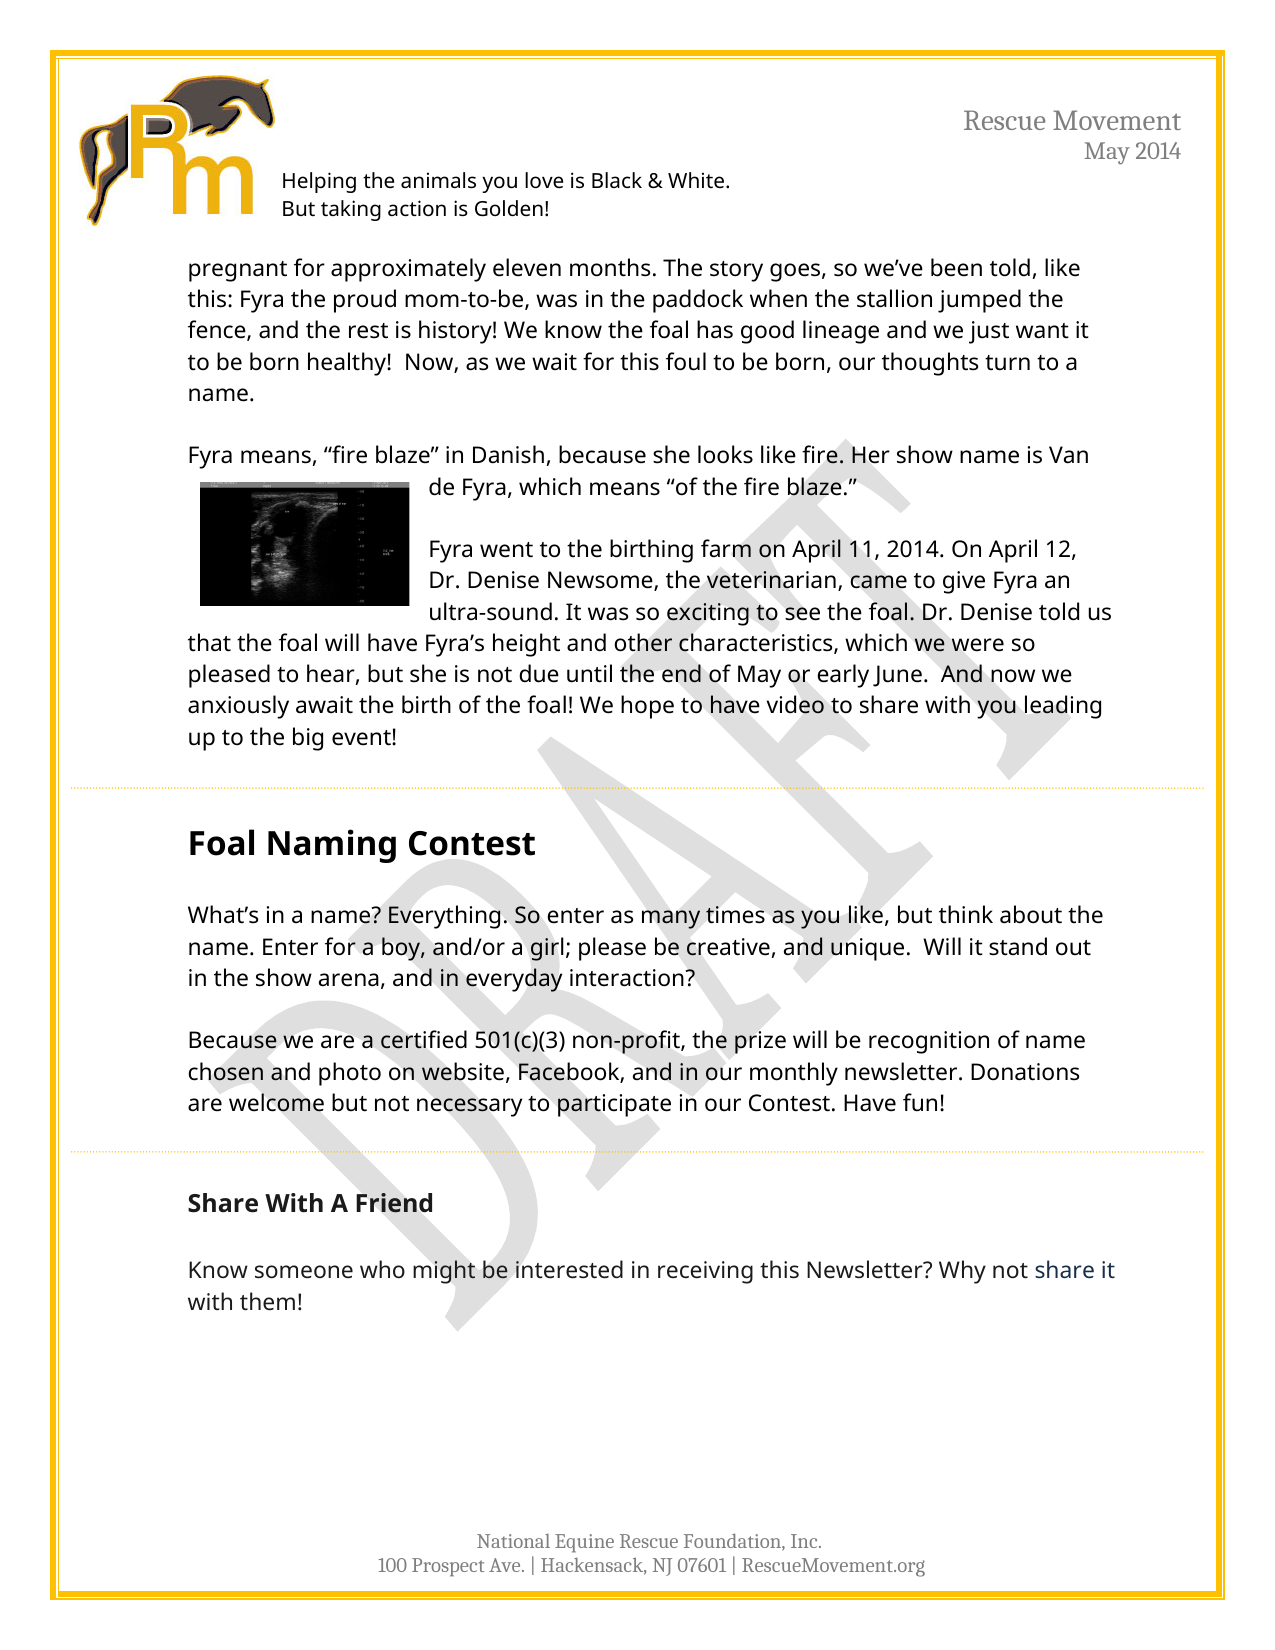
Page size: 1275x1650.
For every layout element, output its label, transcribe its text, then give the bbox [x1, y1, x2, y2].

text Foal Naming Contest [187, 820, 1116, 865]
picture [78, 75, 275, 226]
text What’s in a name? Everything. So enter as many times as you like, but think about the name. Enter for a boy, and/or a girl; please be creative, and unique. Will it stand out in the show arena, and in everyday interaction? [187, 899, 1116, 993]
text Fyra means, “fire blaze” in Danish, because she looks like fire. Her show name is Van de Fyra, which means “of the fire blaze.” [187, 439, 1116, 502]
picture [200, 502, 410, 533]
text Share With A Friend [187, 1186, 1116, 1220]
text Know someone who might be interested in receiving this Newsletter? Why not share it with them! [187, 1254, 1116, 1317]
text Because we are a certified 501(c)(3) non-profit, the prize will be recognition of name chosen and photo on website, Facebook, and in our monthly newsletter. Donations are welcome but not necessary to participate in our Contest. Have fun! [187, 1024, 1116, 1118]
text Fyra went to the birthing farm on April 11, 2014. On April 12, Dr. Denise Newsome, the veterinarian, came to give Fyra an ultra-sound. It was so exciting to see the foal. Dr. Denise told us that the foal will have Fyra’s height and other characteristics, which we were so pleased to hear, but she is not due until the end of May or early June. And now we anxiously await the birth of the foal! We hope to have video to share with you leading up to the big event! [187, 533, 1116, 752]
